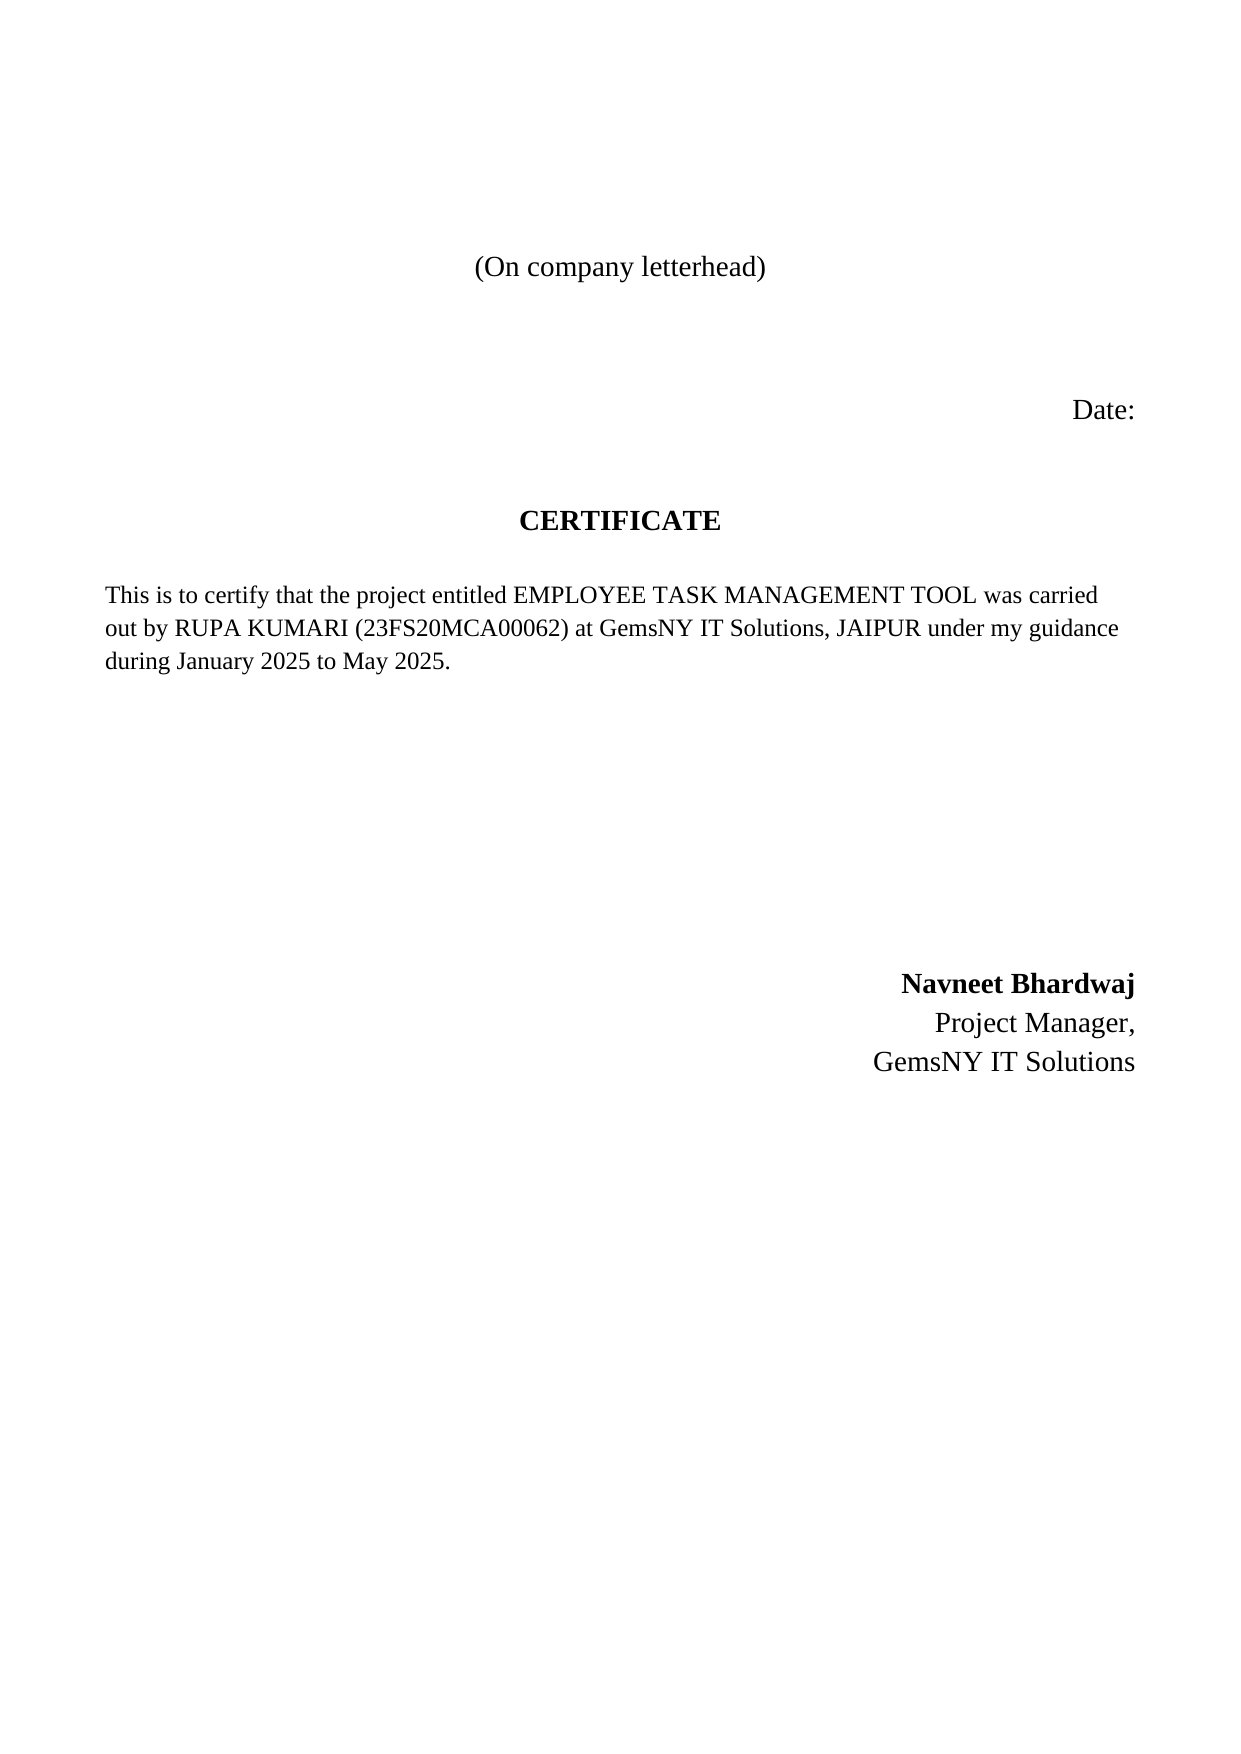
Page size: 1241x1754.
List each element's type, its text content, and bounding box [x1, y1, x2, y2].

text GemsNY IT Solutions [105, 1044, 1135, 1077]
text during January 2025 to May 2025. [105, 646, 1135, 675]
text out by RUPA KUMARI (23FS20MCA00062) at GemsNY IT Solutions, JAIPUR under my guidance [105, 613, 1135, 642]
text Date: [105, 392, 1135, 426]
text Project Manager, [105, 1005, 1135, 1039]
text Navneet Bhardwaj [105, 967, 1135, 1000]
text This is to certify that the project entitled EMPLOYEE TASK MANAGEMENT TOOL was carried [105, 580, 1135, 609]
text CERTIFICATE [105, 503, 1135, 536]
text (On company letterhead) [105, 249, 1135, 282]
